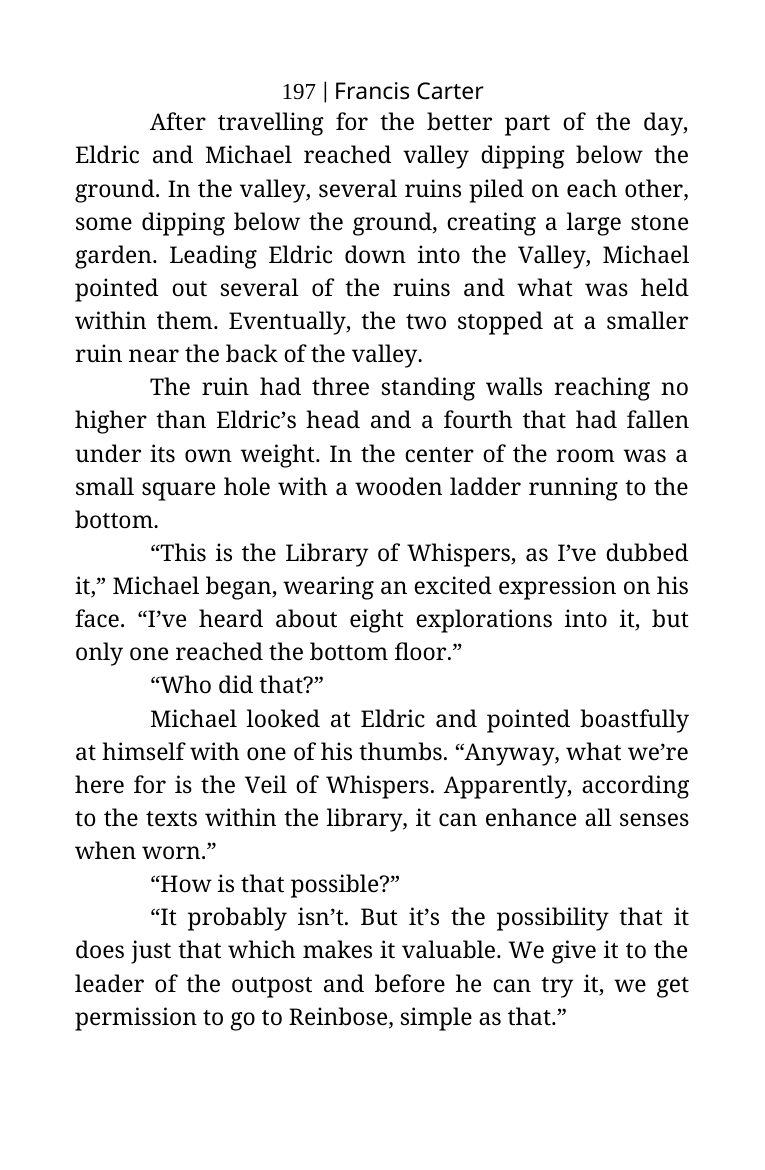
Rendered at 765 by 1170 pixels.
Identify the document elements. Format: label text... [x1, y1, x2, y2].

text The ruin had three standing walls reaching no higher than Eldric’s head and a fourth that had fallen under its own weight. In the center of the room was a small square hole with a wooden ladder running to the bottom. [75, 371, 690, 535]
text “This is the Library of Whispers, as I’ve dubbed it,” Michael began, wearing an excited expression on his face. “I’ve heard about eight explorations into it, but only one reached the bottom floor.” [75, 537, 690, 667]
text Michael looked at Eldric and pointed boastfully at himself with one of his thumbs. “Anyway, what we’re here for is the Veil of Whispers. Apparently, according to the texts within the library, it can enhance all senses when worn.” [75, 702, 690, 866]
text “Who did that?” [75, 669, 690, 701]
text “How is that possible?” [75, 868, 690, 899]
text After travelling for the better part of the day, Eldric and Michael reached valley dipping below the ground. In the valley, several ruins piled on each other, some dipping below the ground, creating a large stone garden. Leading Eldric down into the Valley, Michael pointed out several of the ruins and what was held within them. Eventually, the two stopped at a smaller ruin near the back of the valley. [75, 106, 690, 369]
text “It probably isn’t. But it’s the possibility that it does just that which makes it valuable. We give it to the leader of the outpost and before he can try it, we get permission to go to Reinbose, simple as that.” [75, 901, 690, 1032]
